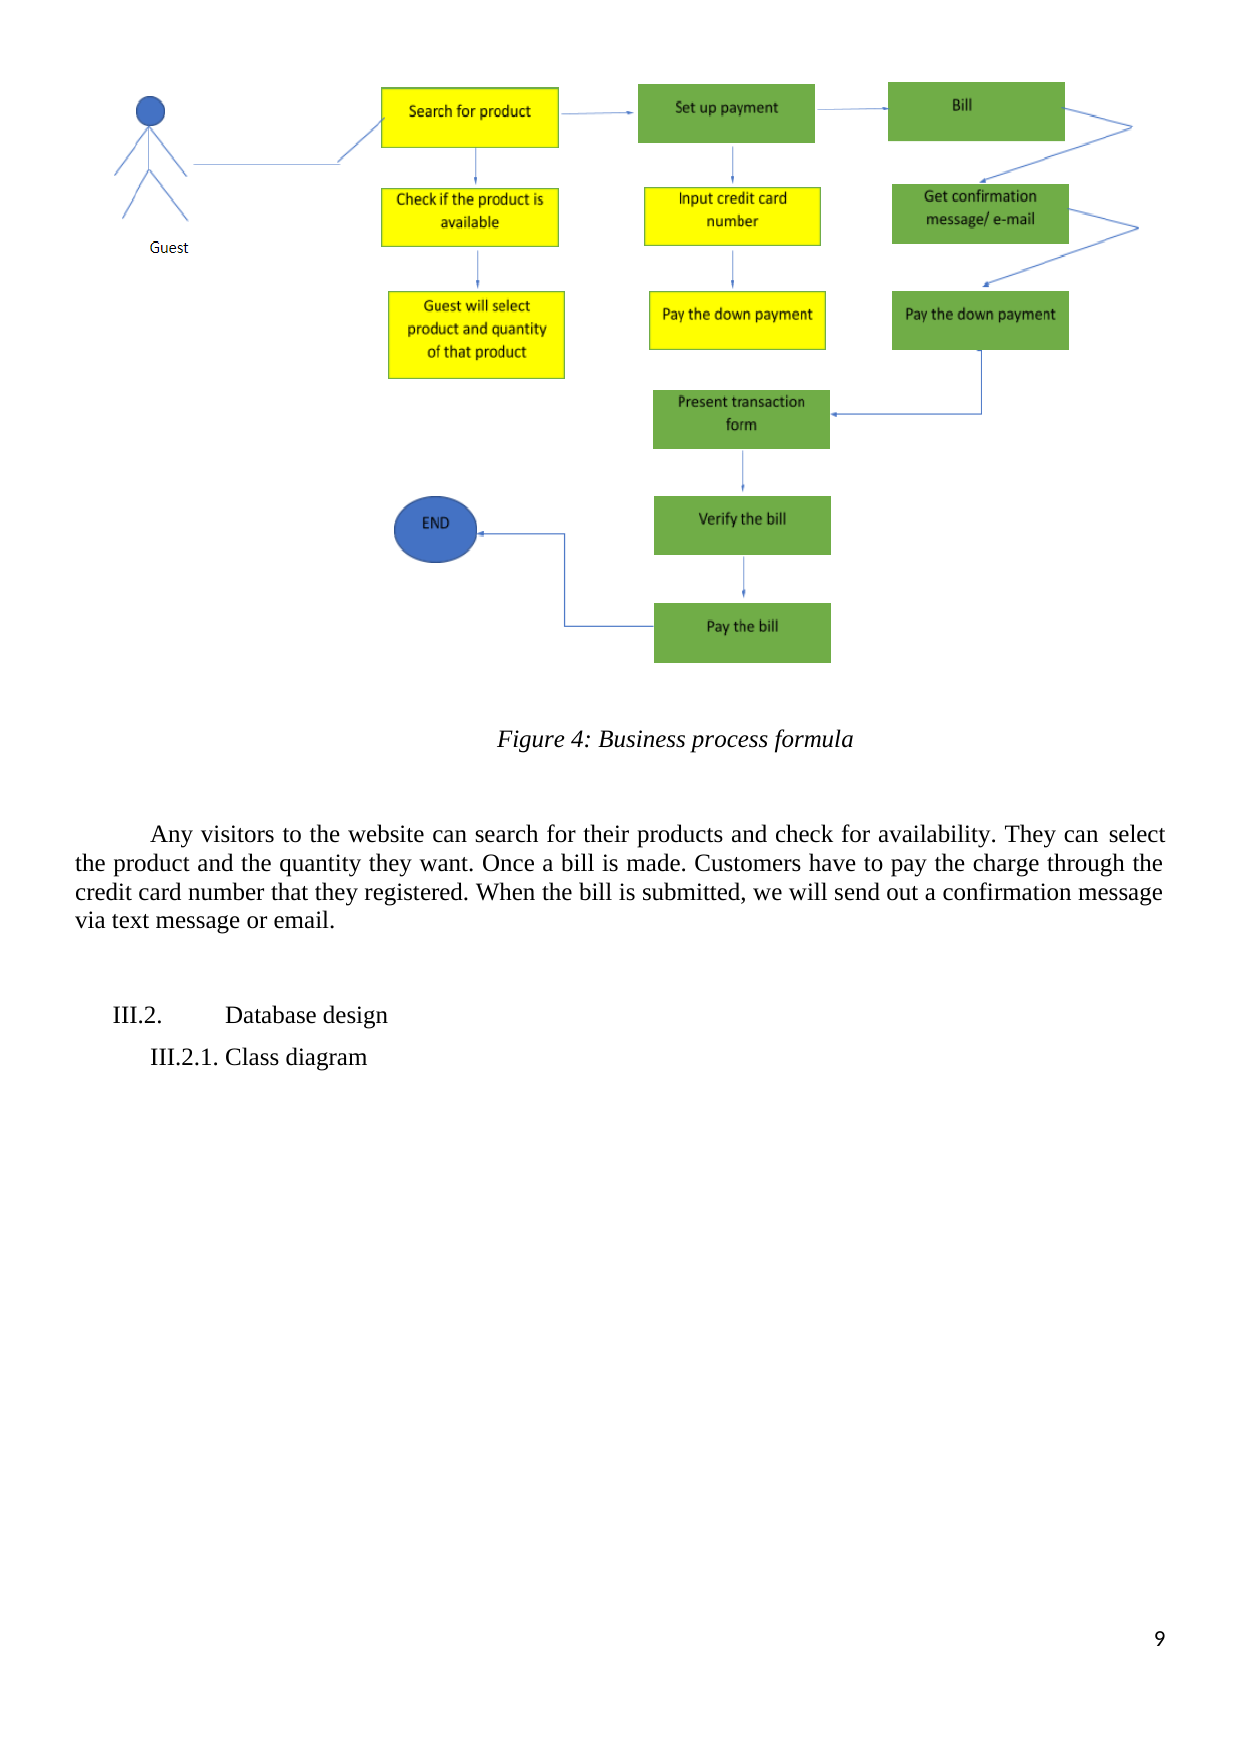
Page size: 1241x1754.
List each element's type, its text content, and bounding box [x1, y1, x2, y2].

text Figure 4: Business process formula [187, 724, 1165, 753]
list Database design [112, 1001, 1165, 1029]
list Class diagram [150, 1042, 1165, 1071]
picture [75, 75, 1166, 705]
text Any visitors to the website can search for their products and check for availability. They can select the product and the quantity they want. Once a bill is made. Customers have to pay the charge through the credit card number that they registered. When the bill is submitted, we will send out a confirmation message via text message or email. [75, 819, 1165, 934]
